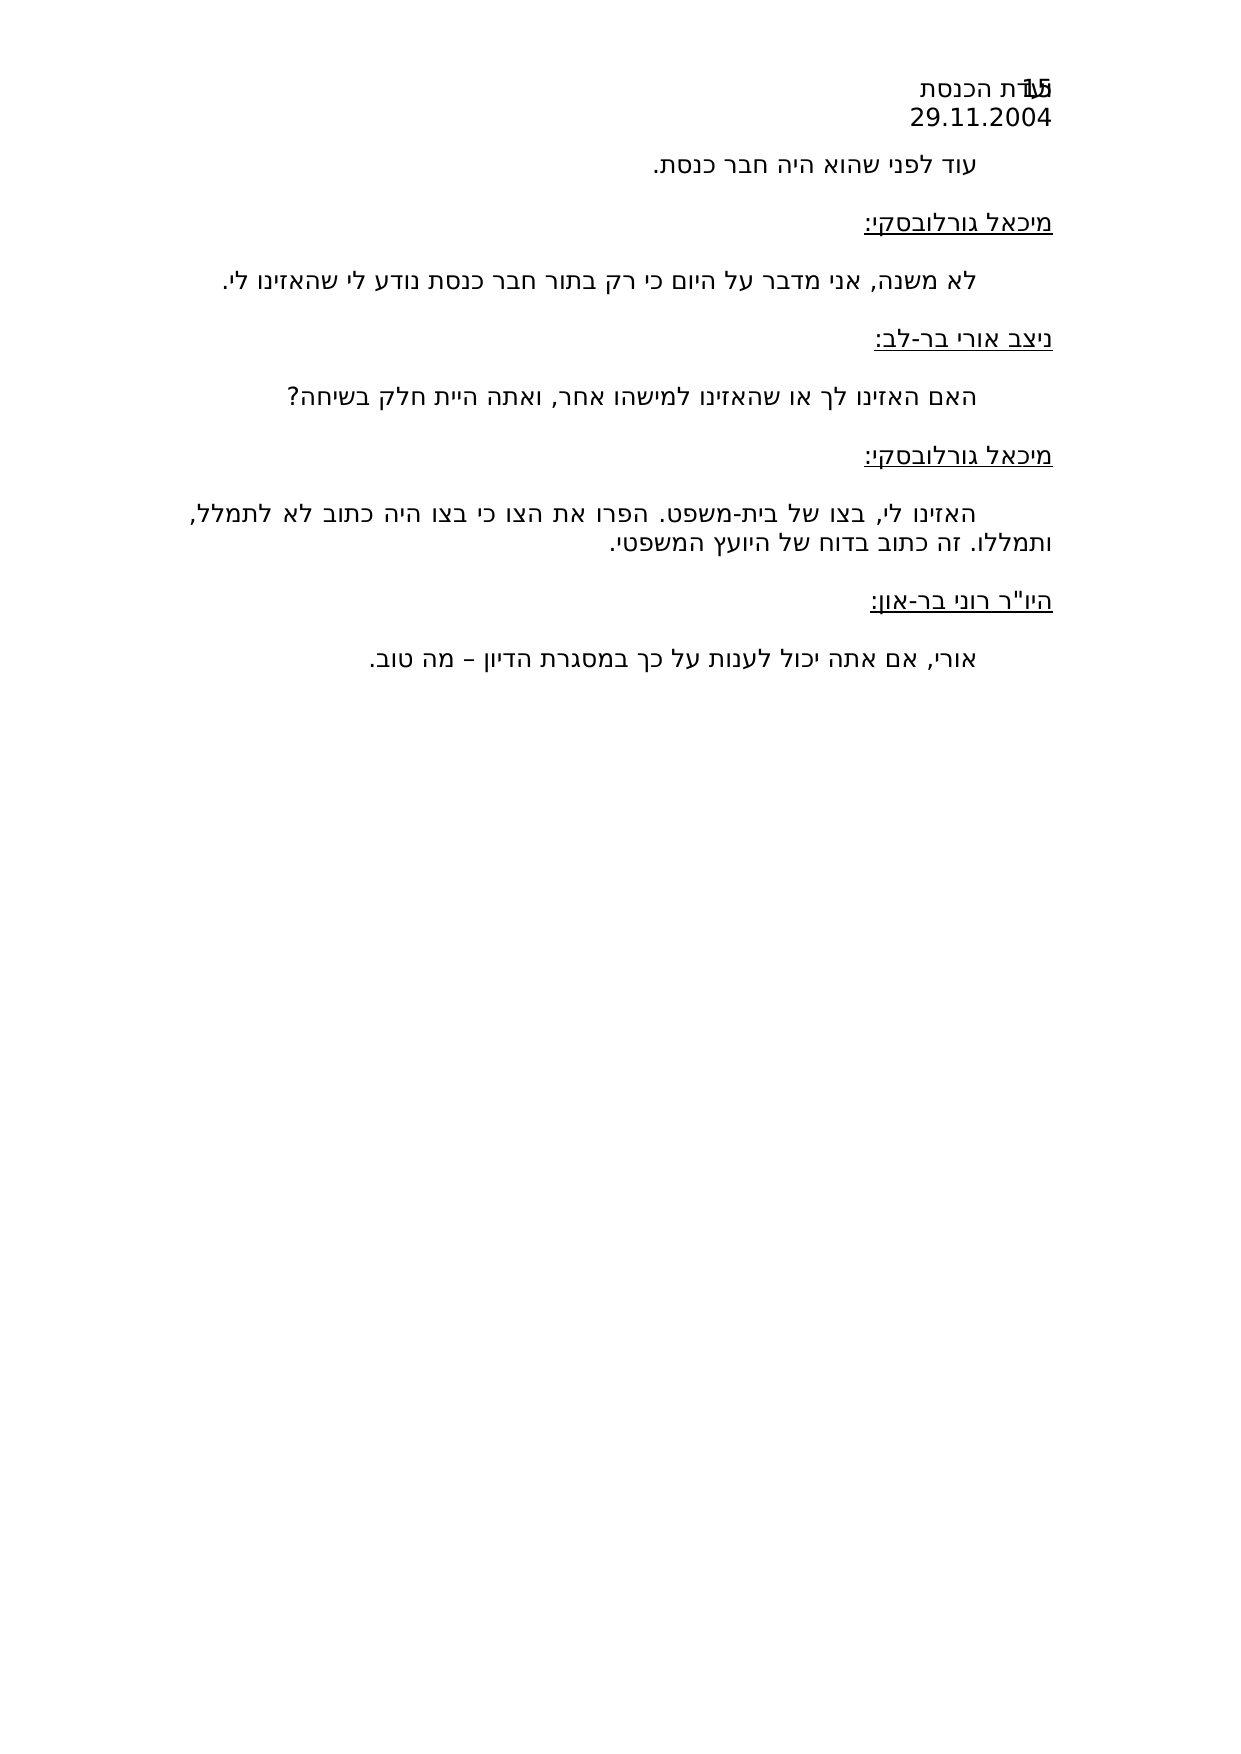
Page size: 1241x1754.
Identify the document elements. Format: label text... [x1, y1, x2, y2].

text אורי, אם אתה יכול לענות על כך במסגרת הדיון – מה טוב. [187, 644, 1053, 673]
text היו"ר רוני בר-און: [187, 557, 1053, 615]
text עוד לפני שהוא היה חבר כנסת. [187, 150, 1053, 179]
text ניצב אורי בר-לב: [187, 295, 1053, 354]
text מיכאל גורלובסקי: [187, 412, 1053, 470]
text לא משנה, אני מדבר על היום כי רק בתור חבר כנסת נודע לי שהאזינו לי. [187, 266, 1053, 295]
text האם האזינו לך או שהאזינו למישהו אחר, ואתה היית חלק בשיחה? [187, 382, 1053, 412]
text מיכאל גורלובסקי: [187, 179, 1053, 237]
text האזינו לי, בצו של בית-משפט. הפרו את הצו כי בצו היה כתוב לא לתמלל, ותמללו. זה כתוב בדוח של היועץ המשפטי. [187, 499, 1053, 557]
